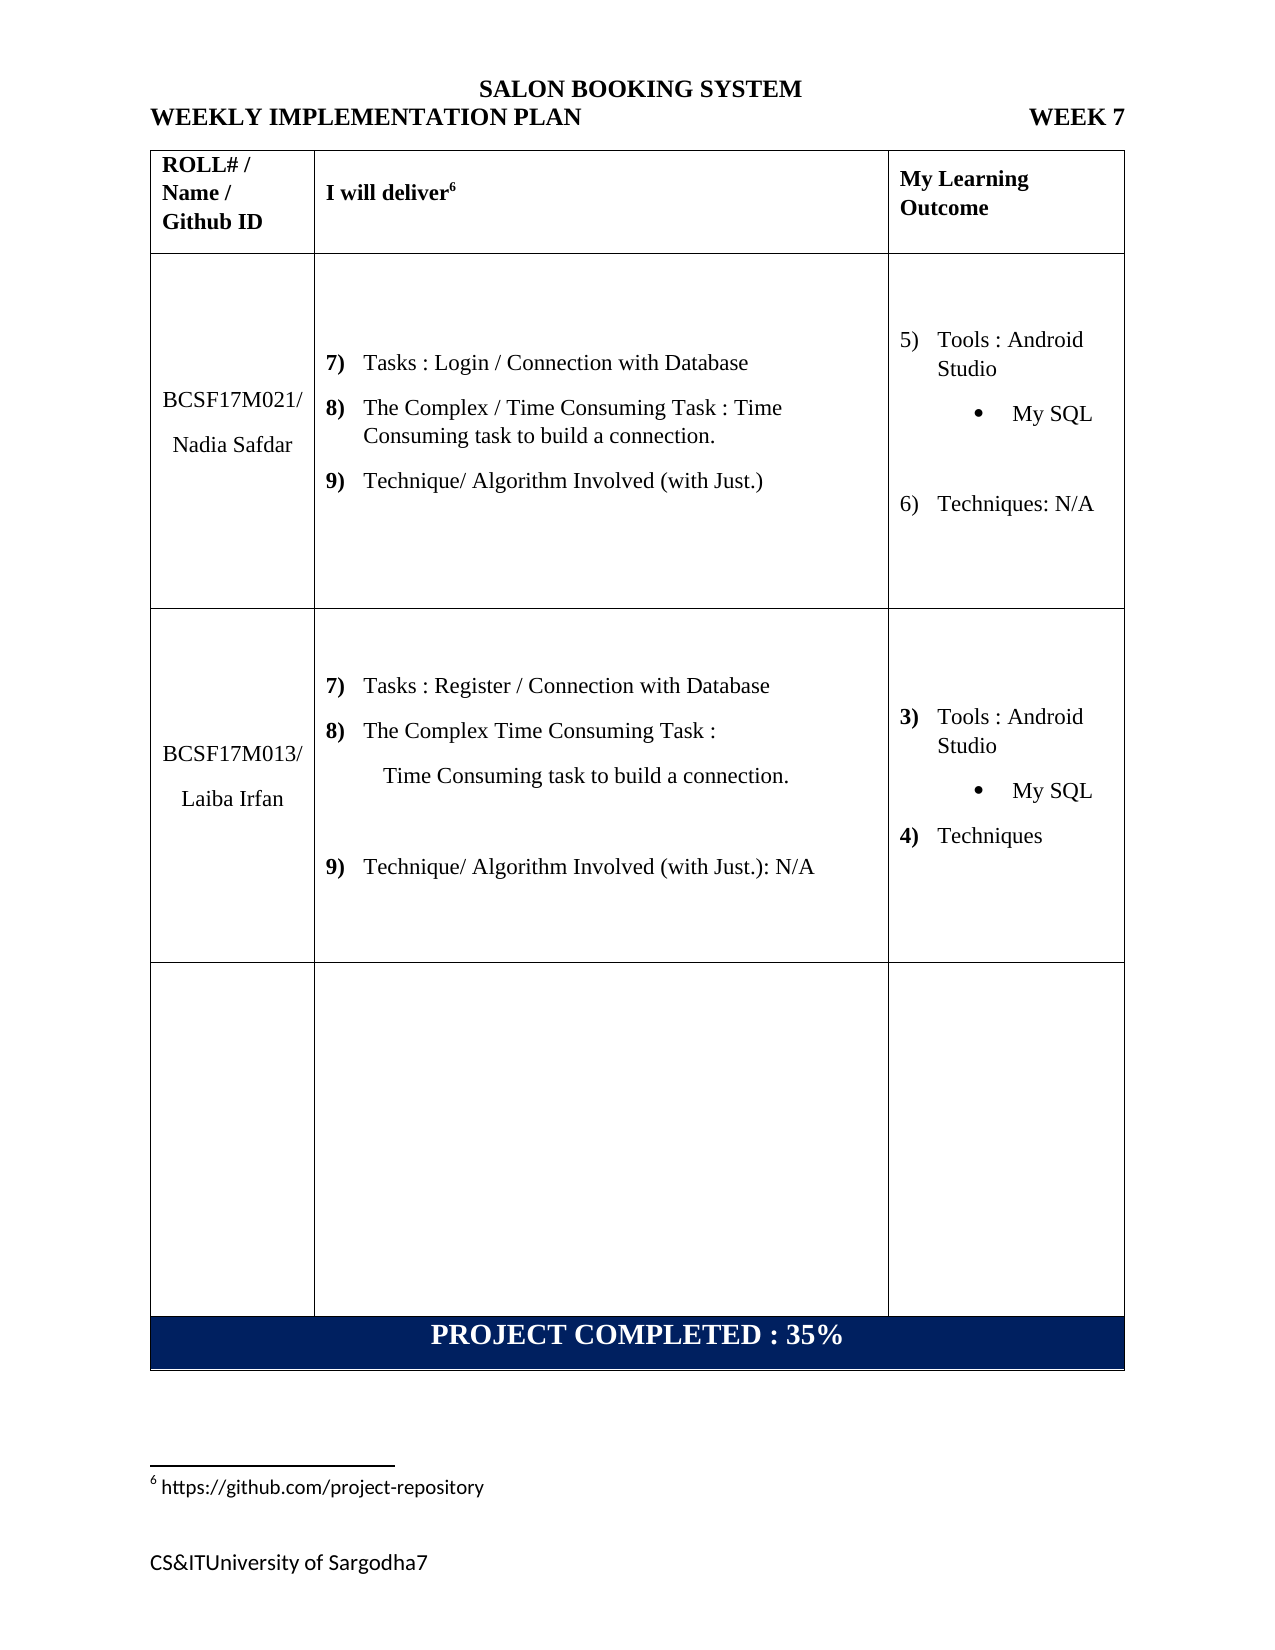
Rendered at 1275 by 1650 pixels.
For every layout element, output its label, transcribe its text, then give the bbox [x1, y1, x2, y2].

table_cell Tools : Android Studio My SQL Techniques: N/A [889, 254, 1124, 607]
table_cell BCSF17M021/ Nadia Safdar [151, 254, 314, 607]
table_cell Tools : Android Studio My SQL Techniques [889, 609, 1124, 962]
table_header My Learning Outcome [889, 151, 1124, 253]
table_cell [315, 963, 888, 1316]
table_cell [151, 963, 314, 1316]
table_cell Tasks : Login / Connection with Database The Complex / Time Consuming Task : Time Consuming task to build a connection. Technique/ Algorithm Involved (with Just.) [315, 254, 888, 607]
table_cell [889, 963, 1124, 1316]
table_cell Tasks : Register / Connection with Database The Complex Time Consuming Task : Time Consuming task to build a connection. Technique/ Algorithm Involved (with Just.): N/A [315, 609, 888, 962]
table_header ROLL# / Name / Github ID [151, 151, 314, 253]
table_cell PROJECT COMPLETED : 35% [151, 1317, 1124, 1369]
table_cell BCSF17M013/ Laiba Irfan [151, 609, 314, 962]
table_header I will deliver [315, 151, 888, 253]
